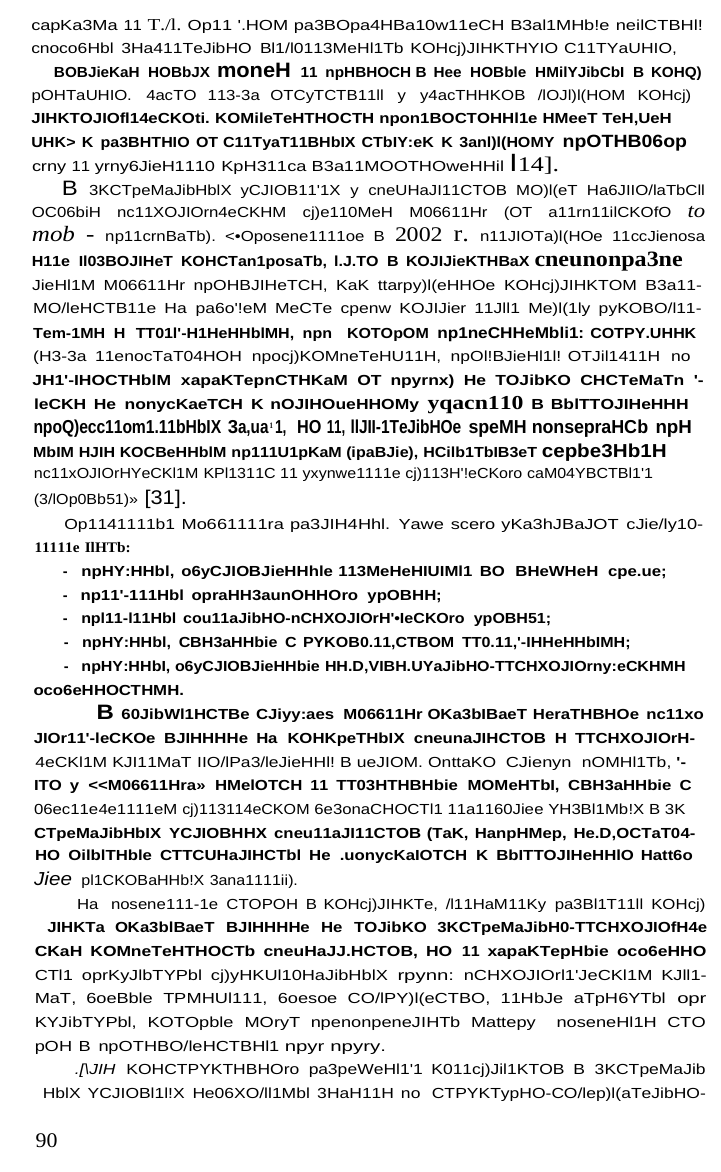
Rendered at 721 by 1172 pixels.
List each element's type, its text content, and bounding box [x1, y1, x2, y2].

text JIHKTa OKa3blBaeT BJIHHHHe He TOJibKO 3KCTpeMaJibH0-TTCHXOJIOfH4e­ [19, 919, 707, 936]
text pOHTaUHIO. 4acTO 113-3a OTCyTCTB11ll y y4acTHHKOB /lOJl)l(HOM KOHcj)­ [31, 87, 719, 104]
text BOBJieKaH HOBbJX moneH 11 npHBHOCH B Hee HOBble HMilYJibCbI B KOHQ)­ [19, 62, 702, 81]
text .[\JIH KOHCTPYKTHBHOro pa3peWeHl1'1 K011cj)Jil1KTOB B 3KCTpeMaJib­ [19, 1061, 705, 1077]
text capKa3Ma 11 T./l. Op11 '.HOM pa3BOpa4HBa10w11eCH B3al1MHb!e neilCTBHl! cnoco6Hbl 3Ha411TeJibHO Bl1/l0113MeHl1Tb KOHcj)JIHKTHYIO C11TYaUHIO, [31, 14, 703, 56]
text JIHKTOJIOfl14eCKOti. KOMileTeHTHOCTH npon1BOCTOHHl1e HMeeT TeH,UeH­ UHK> K pa3BHTHIO OT C11TyaT11BHbIX CTbIY:eK K 3anl)l(HOMY npOTHB06op­ [31, 105, 702, 153]
text (H3-3a 11enocTaT04HOH npocj)KOMneTeHU11H, npOl!BJieHl1l! OTJil1411H no [33, 349, 719, 364]
list npHY:HHbI, o6yCJIOBJieHHbie HH.D,VIBH.UYaJibHO-TTCHXOJIOrny:eCKHMH oco6eHHOCTHMH. [33, 658, 707, 698]
text 90 [35, 1128, 719, 1152]
text 11111e IlHTb: [34, 539, 719, 555]
text MbIM HJIH KOCBeHHblM np111U1pKaM (ipaBJie), HCilb1TbIB3eT cepbe3Hb1H nc11xOJIOrHYeCKl1M KPl1311C 11 yxynwe1111e cj)113H'!eCKoro caM04YBCTBl1'1 (3/lOp0Bb51)» [31]. [33, 440, 702, 509]
text Ha nosene111-1e CTOPOH B KOHcj)JIHKTe, /l11HaM11Ky pa3Bl1T11ll KOHcj)­ [19, 896, 705, 912]
text crny 11 yrny6JieH1110 KpH311ca B3a11MOOTHOweHHil I14]. [32, 153, 719, 177]
text Jiee pl1CKOBaHHb!X 3ana1111ii). [34, 867, 719, 889]
list npl11-l11Hbl cou11aJibHO-nCHXOJIOrH'•IeCKOro ypOBH51; [63, 610, 719, 627]
text B 3KCTpeMaJibHblX yCJIOB11'1X y cneUHaJI11CTOB MO)l(eT Ha6JIIO/laTbCll OC06biH nc11XOJIOrn4eCKHM cj)e110MeH M06611Hr (OT a11rn11ilCKOfO to mob - np11crnBaTb). <•Oposene1111oe B 2002 r. n11JIOTa)l(HOe 11ccJienosa­ H11e Il03BOJIHeT KOHCTan1posaTb, l.J.TO B KOJIJieKTHBaX cneunonpa3ne­ [32, 177, 706, 271]
text JH1'-IHOCTHblM xapaKTepnCTHKaM OT npyrnx) He TOJibKO CHCTeMaTn­ '-leCKH He nonycKaeTCH K nOJIHOueHHOMy yqacn110 B BblTTOJIHeHHH [32, 372, 703, 414]
text HO OilblTHble CTTCUHaJIHCTbl He .uonycKaIOTCH K BbITTOJIHeHHlO Hatt6o­ [35, 848, 719, 864]
list npHY:HHbl, o6yCJIOBJieHHhle 113MeHeHIUIMl1 BO BHeWHeH cpe.ue; [63, 563, 719, 579]
text Op1141111b1 Mo661111ra pa3JIH4Hhl. Yawe scero yKa3hJBaJOT cJie/ly10- [64, 515, 719, 532]
text JIOr11'-leCKOe BJIHHHHe Ha KOHKpeTHbIX cneunaJIHCTOB H TTCHXOJIOrH- [33, 729, 719, 746]
list np11'-111Hbl opraHH3aunOHHOro ypOBHH; [63, 587, 719, 603]
text CKaH KOMneTeHTHOCTb cneuHaJJ.HCTOB, HO 11 xapaKTepHbie oco6eHHO­ CTl1 oprKyJlbTYPbl cj)yHKUl10HaJibHblX rpynn: nCHXOJIOrl1'JeCKl1M KJll1- MaT, 6oeBble TPMHUl111, 6oesoe CO/lPY)l(eCTBO, 11HbJe aTpH6YTbl opr­ KYJibTYPbl, KOTOpble MOryT npenonpeneJIHTb Mattepy noseneHl1H CTO­ pOH B npOTHBO/leHCTBHl1 npyr npyry. [34, 943, 707, 1054]
text 4eCKl1M KJI11MaT IIO/lPa3/leJieHHl! B ueJIOM. OnttaKO CJienyn nOMHl1Tb, '-ITO y <<M06611Hra» HMelOTCH 11 TT03HTHBHbie MOMeHTbI, CBH3aHHbie C 06ec11e4e1111eM cj)113114eCKOM 6e3onaCHOCTl1 11a1160Jiee YH3Bl1Mb!X B 3K­ CTpeMaJibHbIX YCJIOBHHX cneu11aJI11CTOB (TaK, HanpHMep, He.D,OCTaT04- [34, 753, 707, 841]
list npHY:HHbl, CBH3aHHbie C PYKOB0.11,CTBOM TT0.11,'-IHHeHHbIMH; [63, 634, 719, 651]
text npoQ)ecc11om1.11bHbIX 3a,ua1 1, HO 11, llJII-1TeJibHOe speMH nonsepraHCb npH­ [33, 416, 719, 437]
text B 60JibWl1HCTBe CJiyy:aes M06611Hr OKa3bIBaeT HeraTHBHOe nc11xo­ [19, 704, 704, 723]
text HblX YCJIOBl1l!X He06XO/ll1Mbl 3HaH11H no CTPYKTypHO-CO/lep)l(aTeJibHO- [19, 1085, 706, 1102]
text JieHl1M M06611Hr npOHBJIHeTCH, KaK ttarpy)l(eHHOe KOHcj)JIHKTOM B3a11- MO/leHCTB11e Ha pa6o'!eM MeCTe cpenw KOJIJier 11Jll1 Me)l(1ly pyKOBO/l11- Tem-1MH H TT01l'-H1HeHHblMH, npn KOTOpOM np1neCHHeMbli1: COTPY.UHHK [32, 276, 703, 342]
